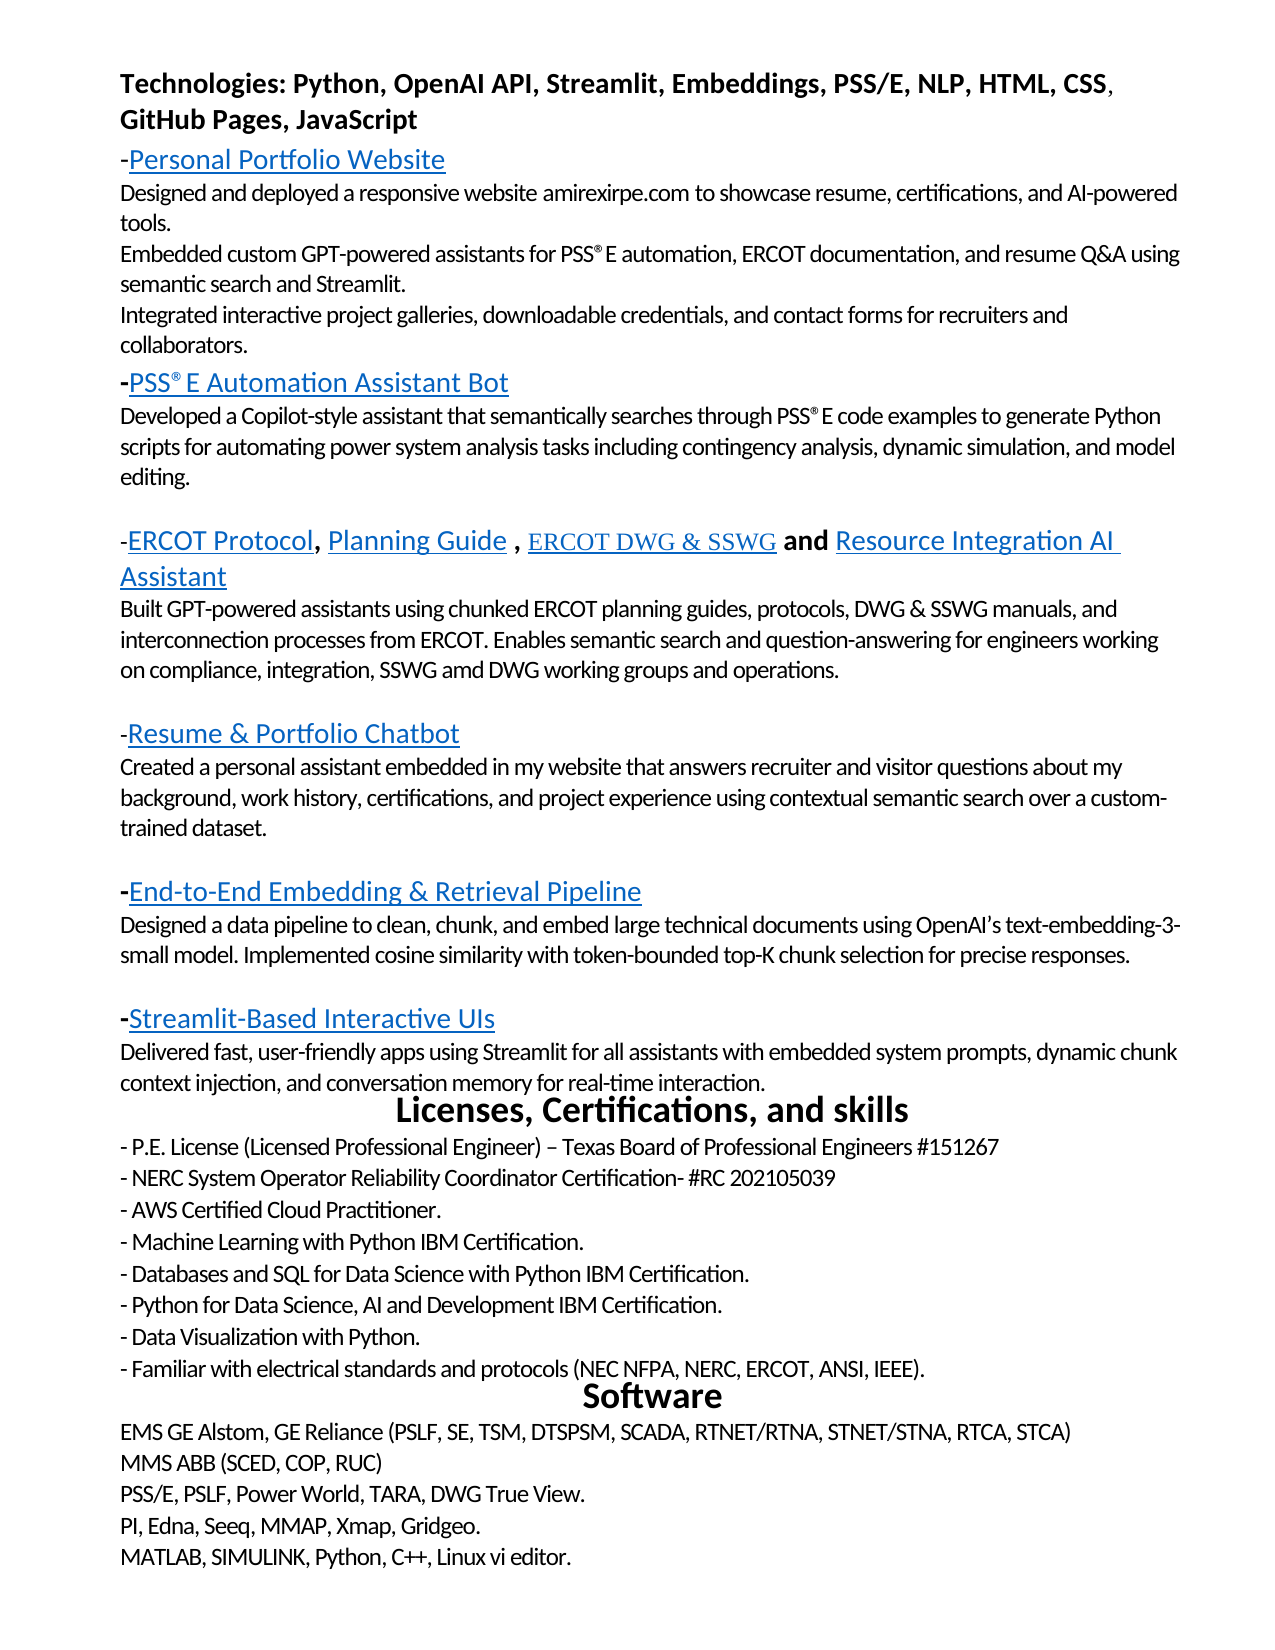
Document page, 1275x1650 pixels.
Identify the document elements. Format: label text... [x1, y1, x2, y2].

text - Python for Data Science, AI and Development IBM Certification. [120, 1289, 1185, 1320]
subtitle Licenses, Certifications, and skills [120, 1097, 1185, 1129]
text EMS GE Alstom, GE Reliance (PSLF, SE, TSM, DTSPSM, SCADA, RTNET/RTNA, STNET/STNA, RTCA, STCA) [120, 1415, 1185, 1446]
text PI, Edna, Seeq, MMAP, Xmap, Gridgeo. [120, 1509, 1185, 1541]
text - Familiar with electrical standards and protocols (NEC NFPA, NERC, ERCOT, ANSI, IEEE). [120, 1353, 1185, 1384]
text -Personal Portfolio Website [120, 141, 1185, 177]
text Technologies: Python, OpenAI API, Streamlit, Embeddings, PSS/E, NLP, HTML, CSS, GitHub Pages, JavaScript [120, 66, 1185, 137]
text - Data Visualization with Python. [120, 1321, 1185, 1352]
text - P.E. License (Licensed Professional Engineer) – Texas Board of Professional Engineers #151267 [120, 1131, 1185, 1161]
text MATLAB, SIMULINK, Python, C++, Linux vi editor. [120, 1541, 1185, 1572]
text Integrated interactive project galleries, downloadable credentials, and contact forms for recruiters and collaborators. [120, 299, 1185, 360]
text MMS ABB (SCED, COP, RUC) [120, 1446, 1185, 1478]
text Software [120, 1384, 1185, 1415]
text - Machine Learning with Python IBM Certification. [120, 1226, 1185, 1256]
text - Databases and SQL for Data Science with Python IBM Certification. [120, 1258, 1185, 1288]
text -ERCOT Protocol, Planning Guide , ERCOT DWG & SSWG and Resource Integration AI Assistant [120, 522, 1185, 593]
text Embedded custom GPT-powered assistants for PSS®E automation, ERCOT documentation, and resume Q&A using semantic search and Streamlit. [120, 238, 1185, 299]
text -Resume & Portfolio Chatbot [120, 716, 1185, 751]
text -Streamlit-Based Interactive UIs [120, 1001, 1185, 1036]
text Built GPT-powered assistants using chunked ERCOT planning guides, protocols, DWG & SSWG manuals, and interconnection processes from ERCOT. Enables semantic search and question-answering for engineers working on compliance, integration, SSWG amd DWG working groups and operations. [120, 593, 1185, 685]
text - NERC System Operator Reliability Coordinator Certification- #RC 202105039 [120, 1162, 1185, 1193]
text Developed a Copilot-style assistant that semantically searches through PSS®E code examples to generate Python scripts for automating power system analysis tasks including contingency analysis, dynamic simulation, and model editing. [120, 400, 1185, 492]
text - AWS Certified Cloud Practitioner. [120, 1194, 1185, 1225]
text Designed and deployed a responsive website amirexirpe.com to showcase resume, certifications, and AI-powered tools. [120, 177, 1185, 238]
text -End-to-End Embedding & Retrieval Pipeline [120, 873, 1185, 909]
text Designed a data pipeline to clean, chunk, and embed large technical documents using OpenAI’s text-embedding-3-small model. Implemented cosine similarity with token-bounded top-K chunk selection for precise responses. [120, 909, 1185, 970]
text Created a personal assistant embedded in my website that answers recruiter and visitor questions about my background, work history, certifications, and project experience using contextual semantic search over a custom-trained dataset. [120, 751, 1185, 843]
text -PSS®E Automation Assistant Bot [120, 364, 1185, 400]
text PSS/E, PSLF, Power World, TARA, DWG True View. [120, 1478, 1185, 1509]
text Delivered fast, user-friendly apps using Streamlit for all assistants with embedded system prompts, dynamic chunk context injection, and conversation memory for real-time interaction. [120, 1036, 1185, 1097]
